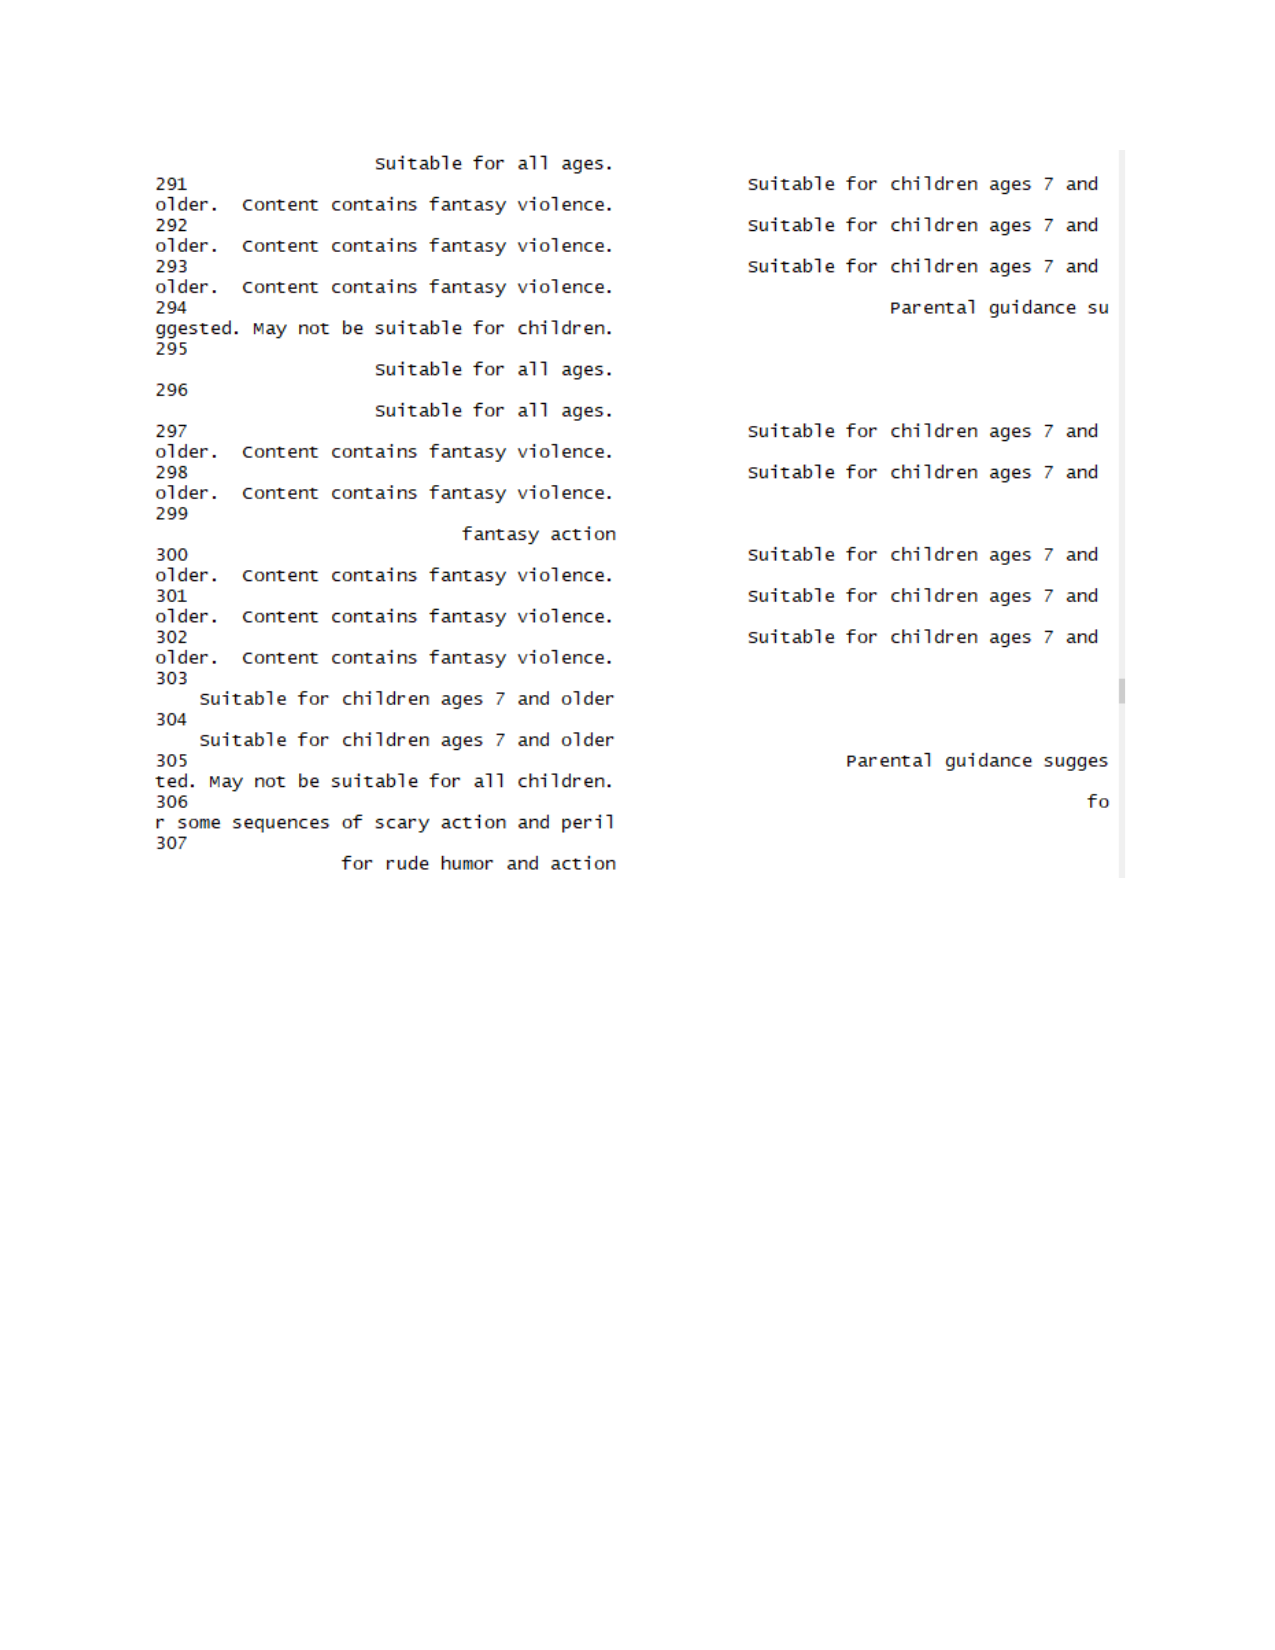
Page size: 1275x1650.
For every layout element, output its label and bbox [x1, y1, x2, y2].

picture [150, 150, 1125, 878]
